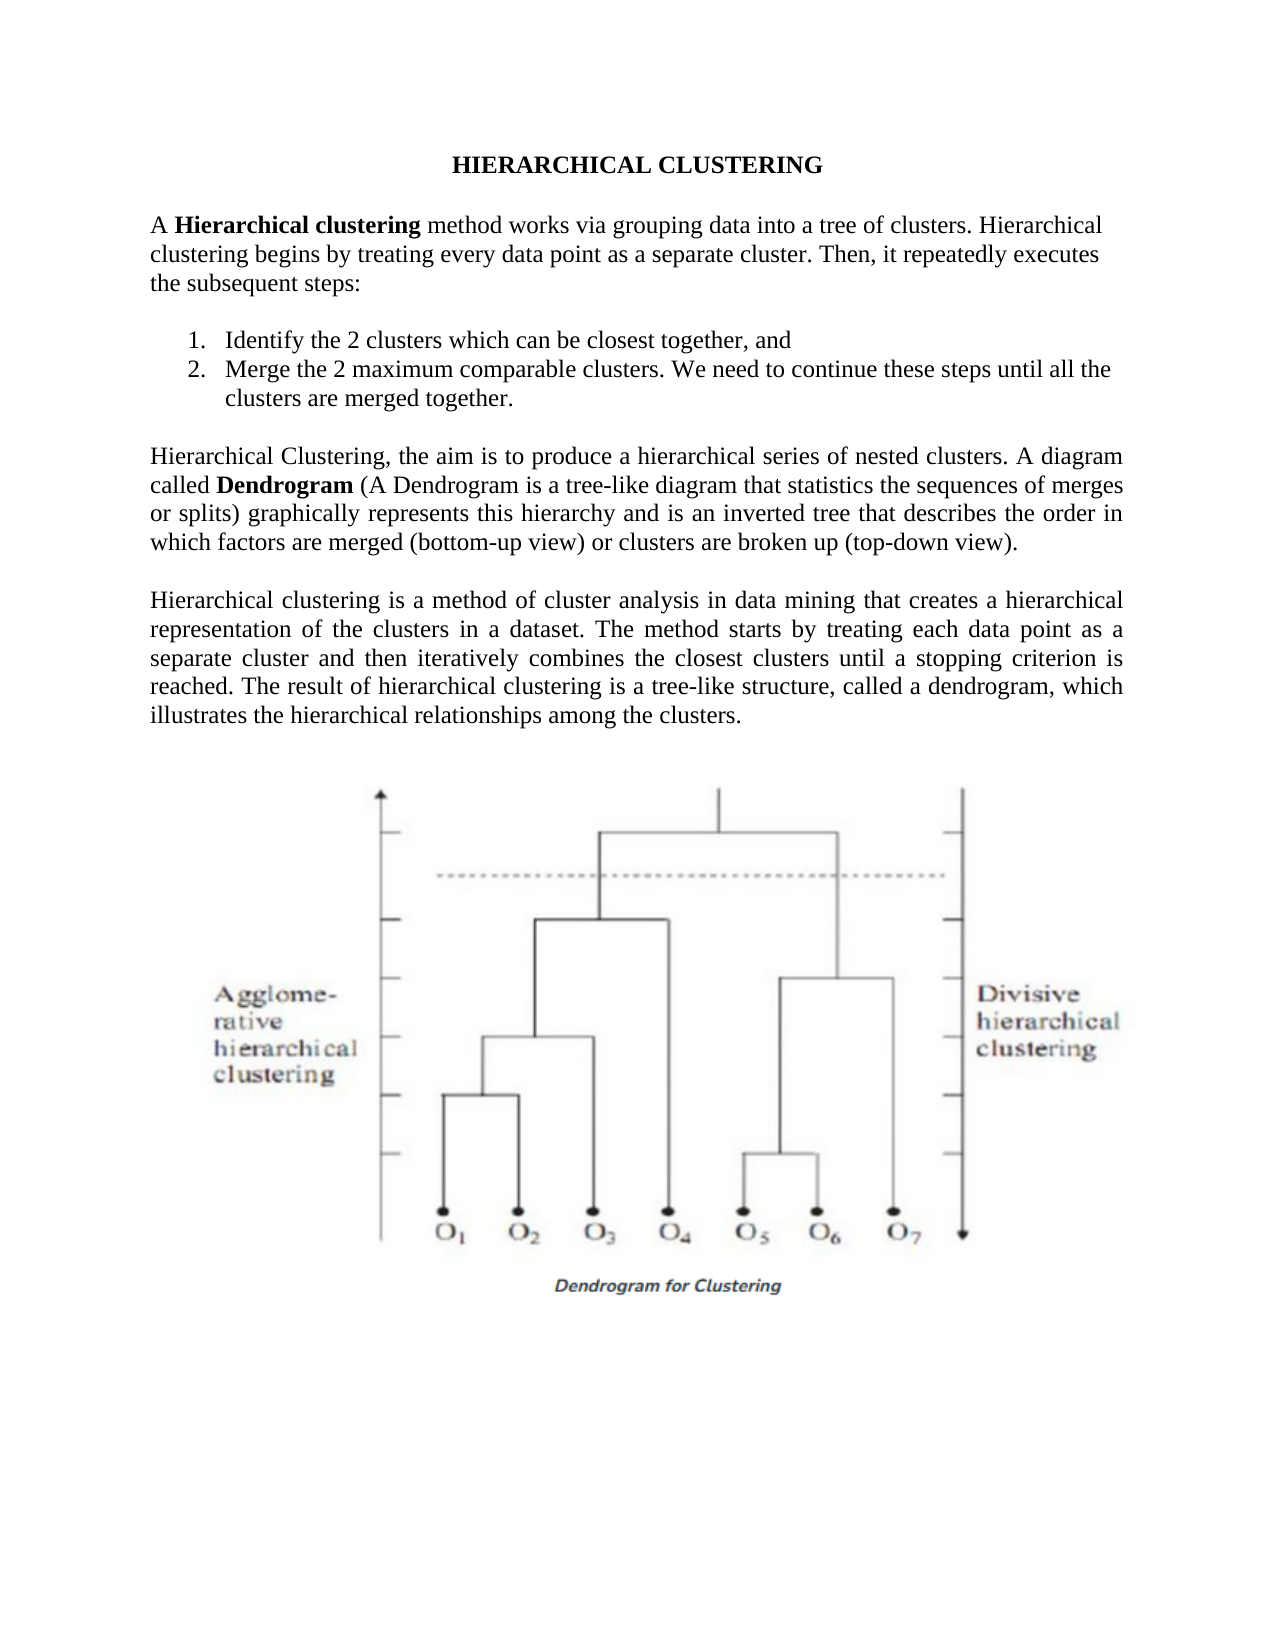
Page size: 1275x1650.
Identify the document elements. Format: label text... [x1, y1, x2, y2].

text Hierarchical Clustering, the aim is to produce a hierarchical series of nested clusters. A diagram called Dendrogram (A Dendrogram is a tree-like diagram that statistics the sequences of merges or splits) graphically represents this hierarchy and is an inverted tree that describes the order in which factors are merged (bottom-up view) or clusters are broken up (top-down view). [150, 441, 1125, 556]
text HIERARCHICAL CLUSTERING [150, 150, 1125, 179]
picture [150, 758, 1138, 1308]
text A Hierarchical clustering method works via grouping data into a tree of clusters. Hierarchical clustering begins by treating every data point as a separate cluster. Then, it repeatedly executes the subsequent steps: [150, 210, 1125, 296]
list Merge the 2 maximum comparable clusters. We need to continue these steps until all the clusters are merged together. [187, 354, 1125, 412]
text Hierarchical clustering is a method of cluster analysis in data mining that creates a hierarchical representation of the clusters in a dataset. The method starts by treating each data point as a separate cluster and then iteratively combines the closest clusters until a stopping criterion is reached. The result of hierarchical clustering is a tree-like structure, called a dendrogram, which illustrates the hierarchical relationships among the clusters. [150, 585, 1125, 729]
list Identify the 2 clusters which can be closest together, and [187, 326, 1125, 354]
